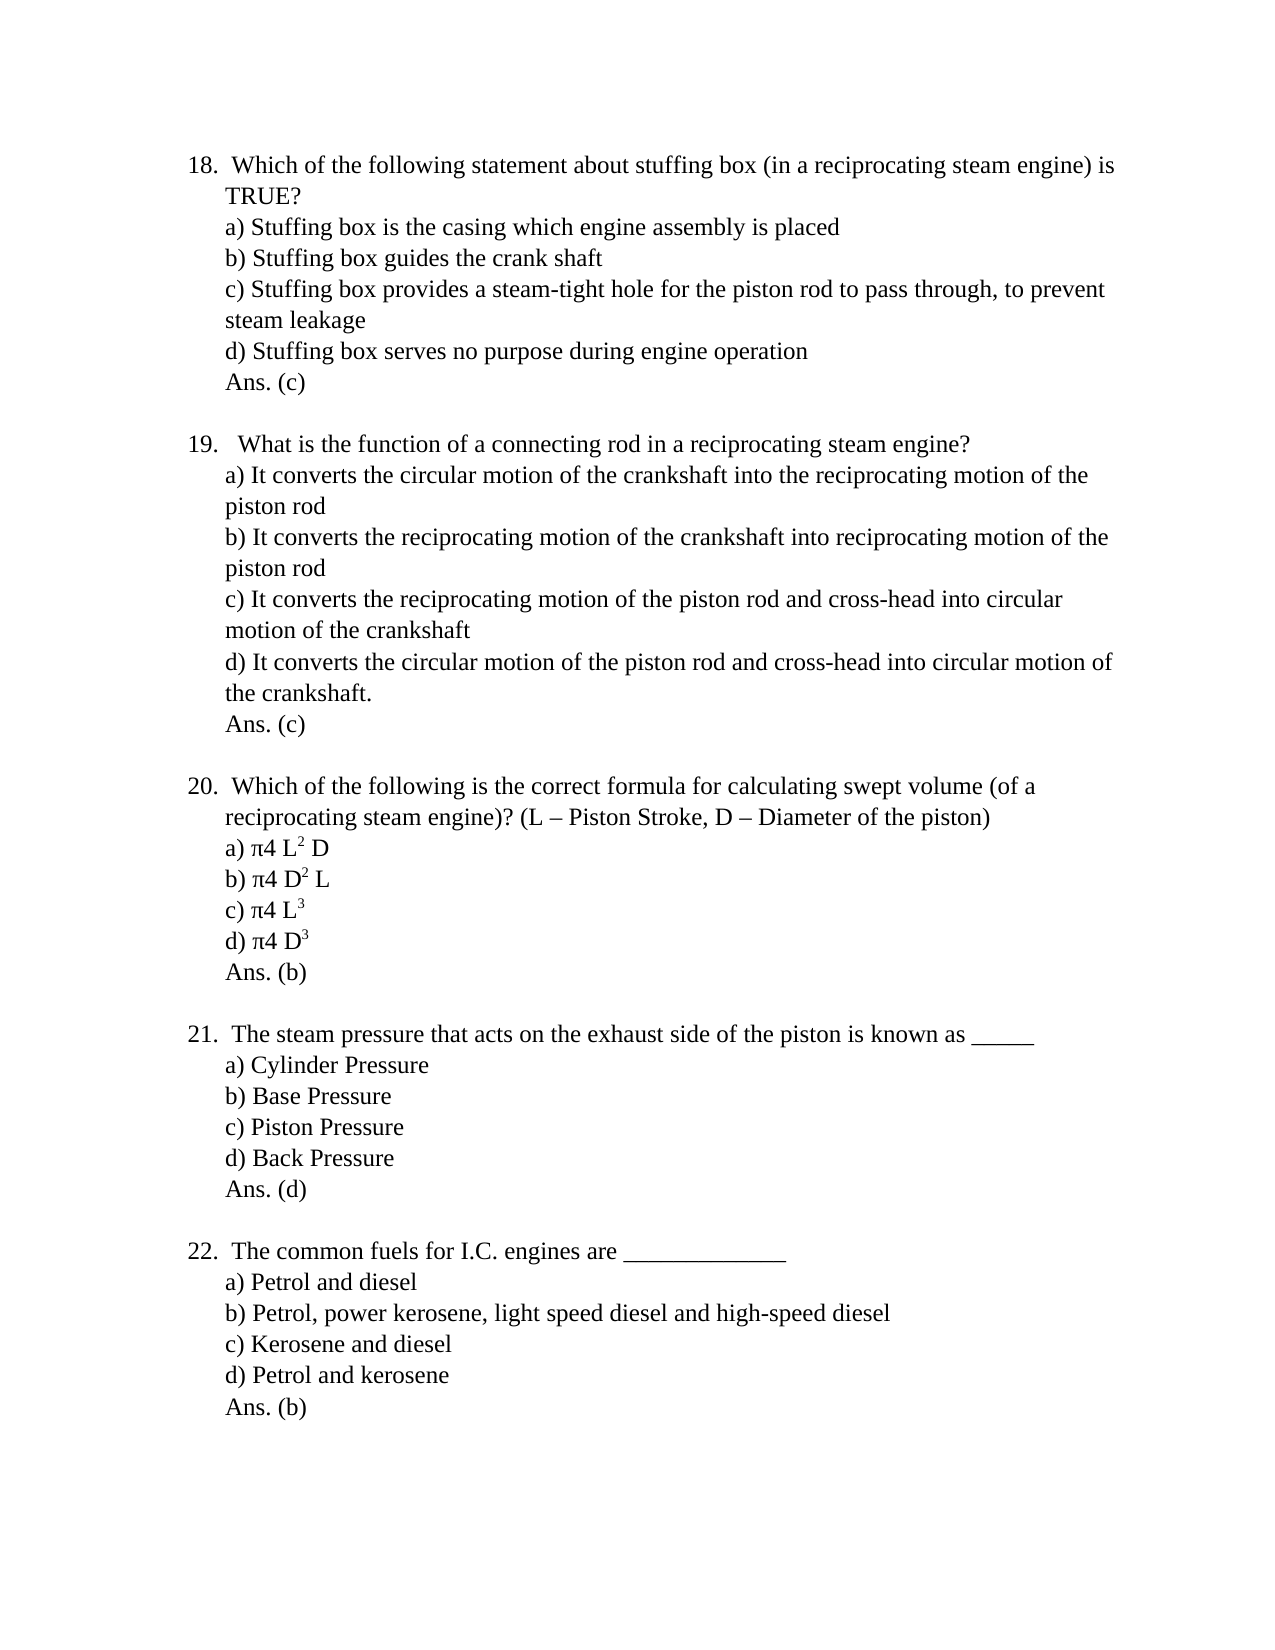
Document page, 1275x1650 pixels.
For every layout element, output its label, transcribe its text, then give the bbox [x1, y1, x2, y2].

text Ans. (b) [225, 957, 1125, 986]
text Ans. (c) [225, 709, 1125, 737]
text Ans. (d) [225, 1174, 1125, 1203]
list Which of the following is the correct formula for calculating swept volume (of a reciprocating steam engine)? (L – Piston Stroke, D – Diameter of the piston) a) π4 L2 D b) π4 D2 L c) π4 L3 d) π4 D3 [187, 771, 1125, 955]
list The common fuels for I.C. engines are _____________ a) Petrol and diesel b) Petrol, power kerosene, light speed diesel and high-speed diesel c) Kerosene and diesel d) Petrol and kerosene [187, 1236, 1125, 1389]
text Ans. (b) [225, 1392, 1125, 1420]
list What is the function of a connecting rod in a reciprocating steam engine? a) It converts the circular motion of the crankshaft into the reciprocating motion of the piston rod b) It converts the reciprocating motion of the crankshaft into reciprocating motion of the piston rod c) It converts the reciprocating motion of the piston rod and cross-head into circular motion of the crankshaft d) It converts the circular motion of the piston rod and cross-head into circular motion of the crankshaft. [187, 429, 1125, 706]
list The steam pressure that acts on the exhaust side of the piston is known as _____ a) Cylinder Pressure b) Base Pressure c) Piston Pressure d) Back Pressure [187, 1019, 1125, 1172]
list Which of the following statement about stuffing box (in a reciprocating steam engine) is TRUE? a) Stuffing box is the casing which engine assembly is placed b) Stuffing box guides the crank shaft c) Stuffing box provides a steam-tight hole for the piston rod to pass through, to prevent steam leakage d) Stuffing box serves no purpose during engine operation Ans. (c) [187, 150, 1125, 396]
